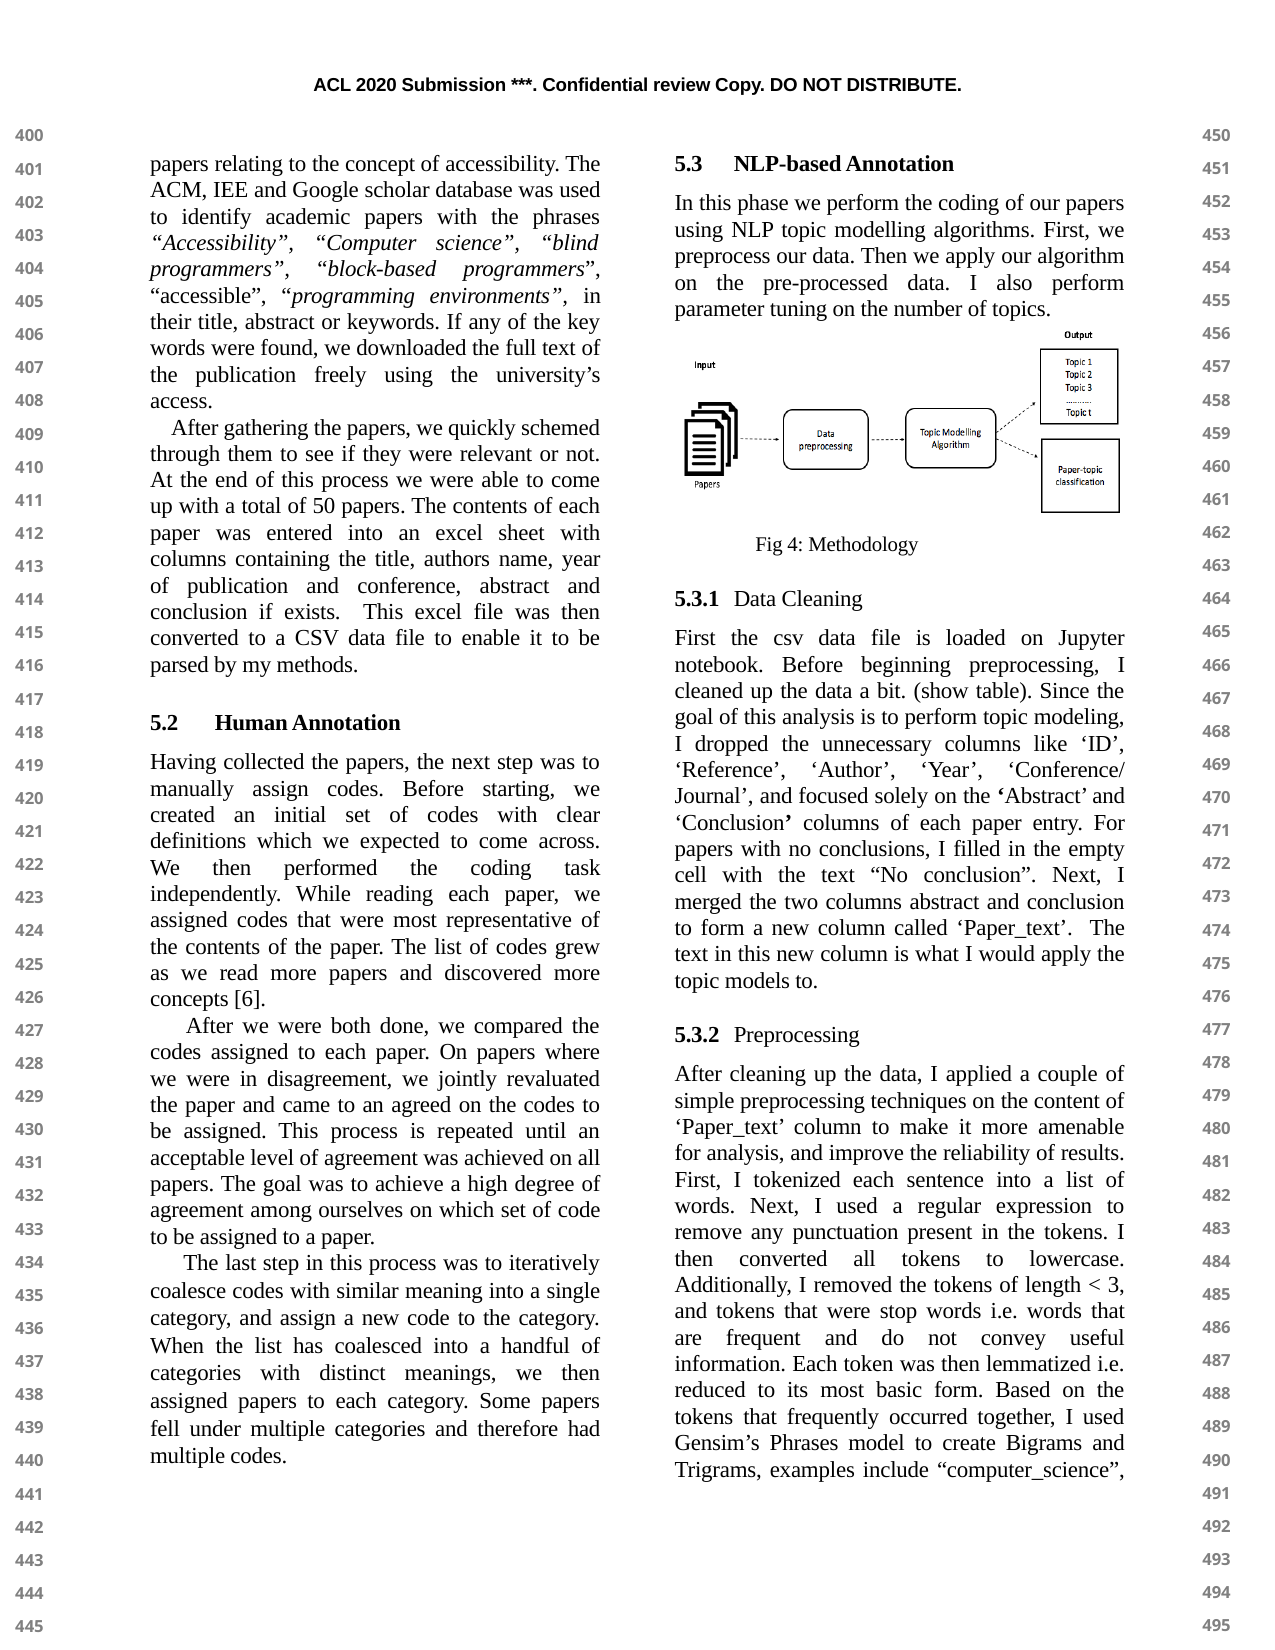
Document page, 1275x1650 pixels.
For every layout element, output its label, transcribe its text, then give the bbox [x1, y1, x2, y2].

picture [674, 321, 1136, 531]
list Data Cleaning [674, 585, 1125, 611]
text The last step in this process was to iteratively coalesce codes with similar meaning into a single category, and assign a new code to the category. When the list has coalesced into a handful of categories with distinct meanings, we then assigned papers to each category. Some papers fell under multiple categories and therefore had multiple codes. [150, 1249, 601, 1469]
text First the csv data file is loaded on Jupyter notebook. Before beginning preprocessing, I cleaned up the data a bit. (show table). Since the goal of this analysis is to perform topic modeling, I dropped the unnecessary columns like ‘ID’, ‘Reference’, ‘Author’, ‘Year’, ‘Conference/ Journal’, and focused solely on the ‘Abstract’ and ‘Conclusion’ columns of each paper entry. For papers with no conclusions, I filled in the empty cell with the text “No conclusion”. Next, I merged the two columns abstract and conclusion to form a new column called ‘Paper_text’. The text in this new column is what I would apply the topic models to. [674, 624, 1125, 993]
subtitle Human Annotation [150, 709, 601, 735]
text After gathering the papers, we quickly schemed through them to see if they were relevant or not. At the end of this process we were able to come up with a total of 50 papers. The contents of each paper was entered into an excel sheet with columns containing the title, authors name, year of publication and conference, abstract and conclusion if exists. This excel file was then converted to a CSV data file to enable it to be parsed by my methods. [150, 413, 601, 677]
text After we were both done, we compared the codes assigned to each paper. On papers where we were in disagreement, we jointly revaluated the paper and came to an agreed on the codes to be assigned. This process is repeated until an acceptable level of agreement was achieved on all papers. The goal was to achieve a high degree of agreement among ourselves on which set of code to be assigned to a paper. [150, 1012, 601, 1249]
subtitle NLP-based Annotation [674, 150, 1125, 176]
text Fig 4: Methodology [749, 532, 1125, 556]
text Having collected the papers, the next step was to manually assign codes. Before starting, we created an initial set of codes with clear definitions which we expected to come across. We then performed the coding task independently. While reading each paper, we assigned codes that were most representative of the contents of the paper. The list of codes grew as we read more papers and discovered more concepts [6]. [150, 748, 601, 1012]
text In this phase we perform the coding of our papers using NLP topic modelling algorithms. First, we preprocess our data. Then we apply our algorithm on the pre-processed data. I also perform parameter tuning on the number of topics. [674, 189, 1125, 321]
list Preprocessing [674, 1021, 1125, 1047]
